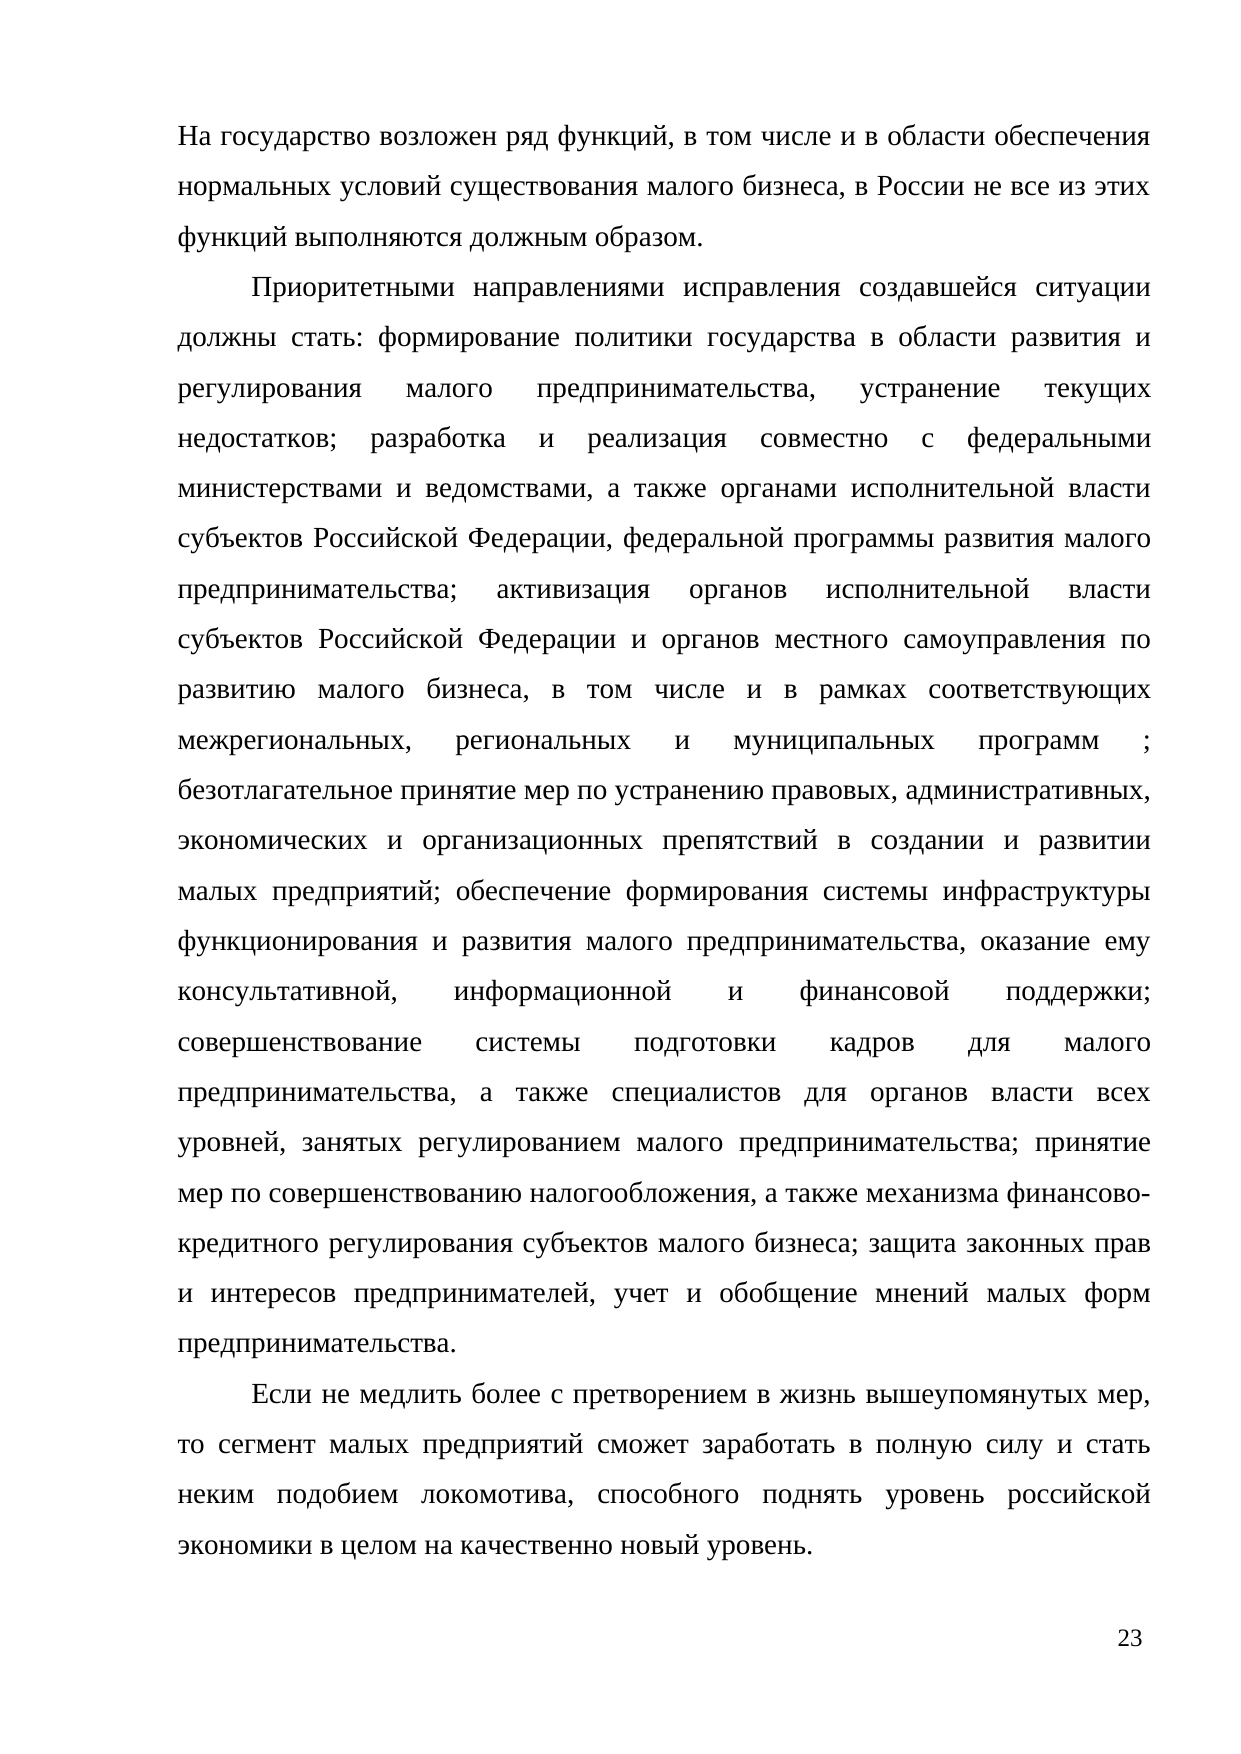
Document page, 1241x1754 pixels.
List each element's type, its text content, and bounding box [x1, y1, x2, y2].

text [177, 118, 1152, 252]
text Если не медлить более с претворением в жизнь вышеупомянутых мер, то сегмент малых предприятий сможет заработать в полную силу и стать неким подобием локомотива, способного поднять уровень российской экономики в целом на качественно новый уровень. [177, 1376, 1152, 1560]
text Приоритетными направлениями исправления создавшейся ситуации должны стать: формирование политики государства в области развития и регулирования малого предпринимательства, устранение текущих недостатков; разработка и реализация совместно с федеральными министерствами и ведомствами, а также органами исполнительной власти субъектов Российской Федерации, федеральной программы развития малого предпринимательства; активизация органов исполнительной власти субъектов Российской Федерации и органов местного самоуправления по развитию малого бизнеса, в том числе и в рамках соответствующих межрегиональных, региональных и муниципальных программ ; безотлагательное принятие мер по устранению правовых, административных, экономических и организационных препятствий в создании и развитии малых предприятий; обеспечение формирования системы инфраструктуры функционирования и развития малого предпринимательства, оказание ему консультативной, информационной и финансовой поддержки; совершенствование системы подготовки кадров для малого предпринимательства, а также специалистов для органов власти всех уровней, занятых регулированием малого предпринимательства; принятие мер по совершенствованию налогообложения, а также механизма финансово-кредитного регулирования субъектов малого бизнеса; защита законных прав и интересов предпринимателей, учет и обобщение мнений малых форм предпринимательства. [177, 269, 1152, 1359]
